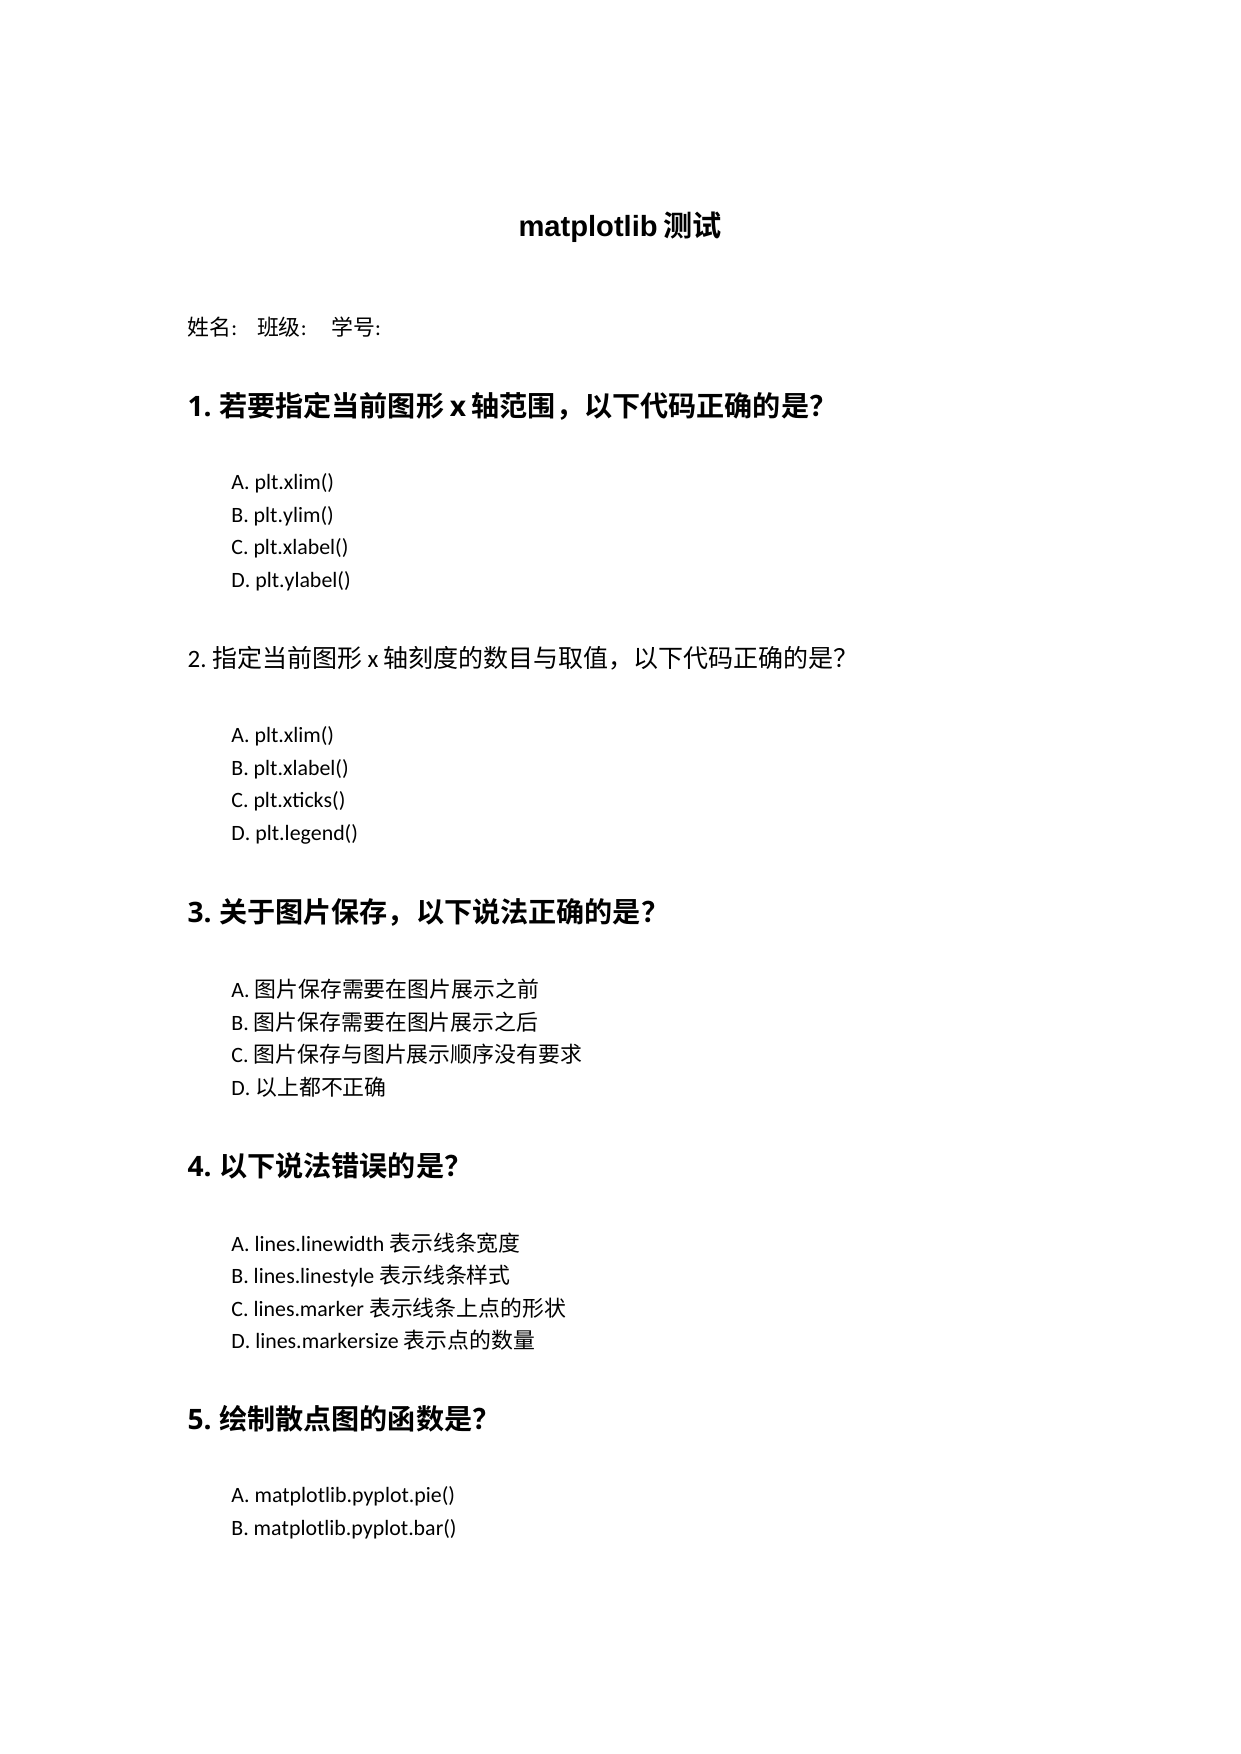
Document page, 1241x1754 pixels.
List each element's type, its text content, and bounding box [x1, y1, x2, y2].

subtitle 3. 关于图片保存，以下说法正确的是？ [187, 878, 1053, 943]
subtitle matplotlib测试 [187, 191, 1053, 256]
subtitle 5. 绘制散点图的函数是？ [187, 1384, 1053, 1449]
text 姓名: 班级: 学号: [187, 309, 1053, 342]
text A. 图片保存需要在图片展示之前 B. 图片保存需要在图片展示之后 C. 图片保存与图片展示顺序没有要求 D. 以上都不正确 [187, 972, 1053, 1102]
text A. lines.linewidth 表示线条宽度 B. lines.linestyle 表示线条样式 C. lines.marker 表示线条上点的形状 D. lines.markersize 表示点的数量 [187, 1225, 1053, 1355]
subtitle 1. 若要指定当前图形x轴范围，以下代码正确的是？ [187, 371, 1053, 436]
text A. plt.xlim() B. plt.xlabel() C. plt.xticks() D. plt.legend() [187, 719, 1053, 849]
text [187, 1479, 1053, 1544]
text A. plt.xlim() B. plt.ylim() C. plt.xlabel() D. plt.ylabel() [187, 465, 1053, 595]
subtitle 4. 以下说法错误的是？ [187, 1131, 1053, 1196]
text 2. 指定当前图形x轴刻度的数目与取值，以下代码正确的是？ [187, 624, 1053, 689]
